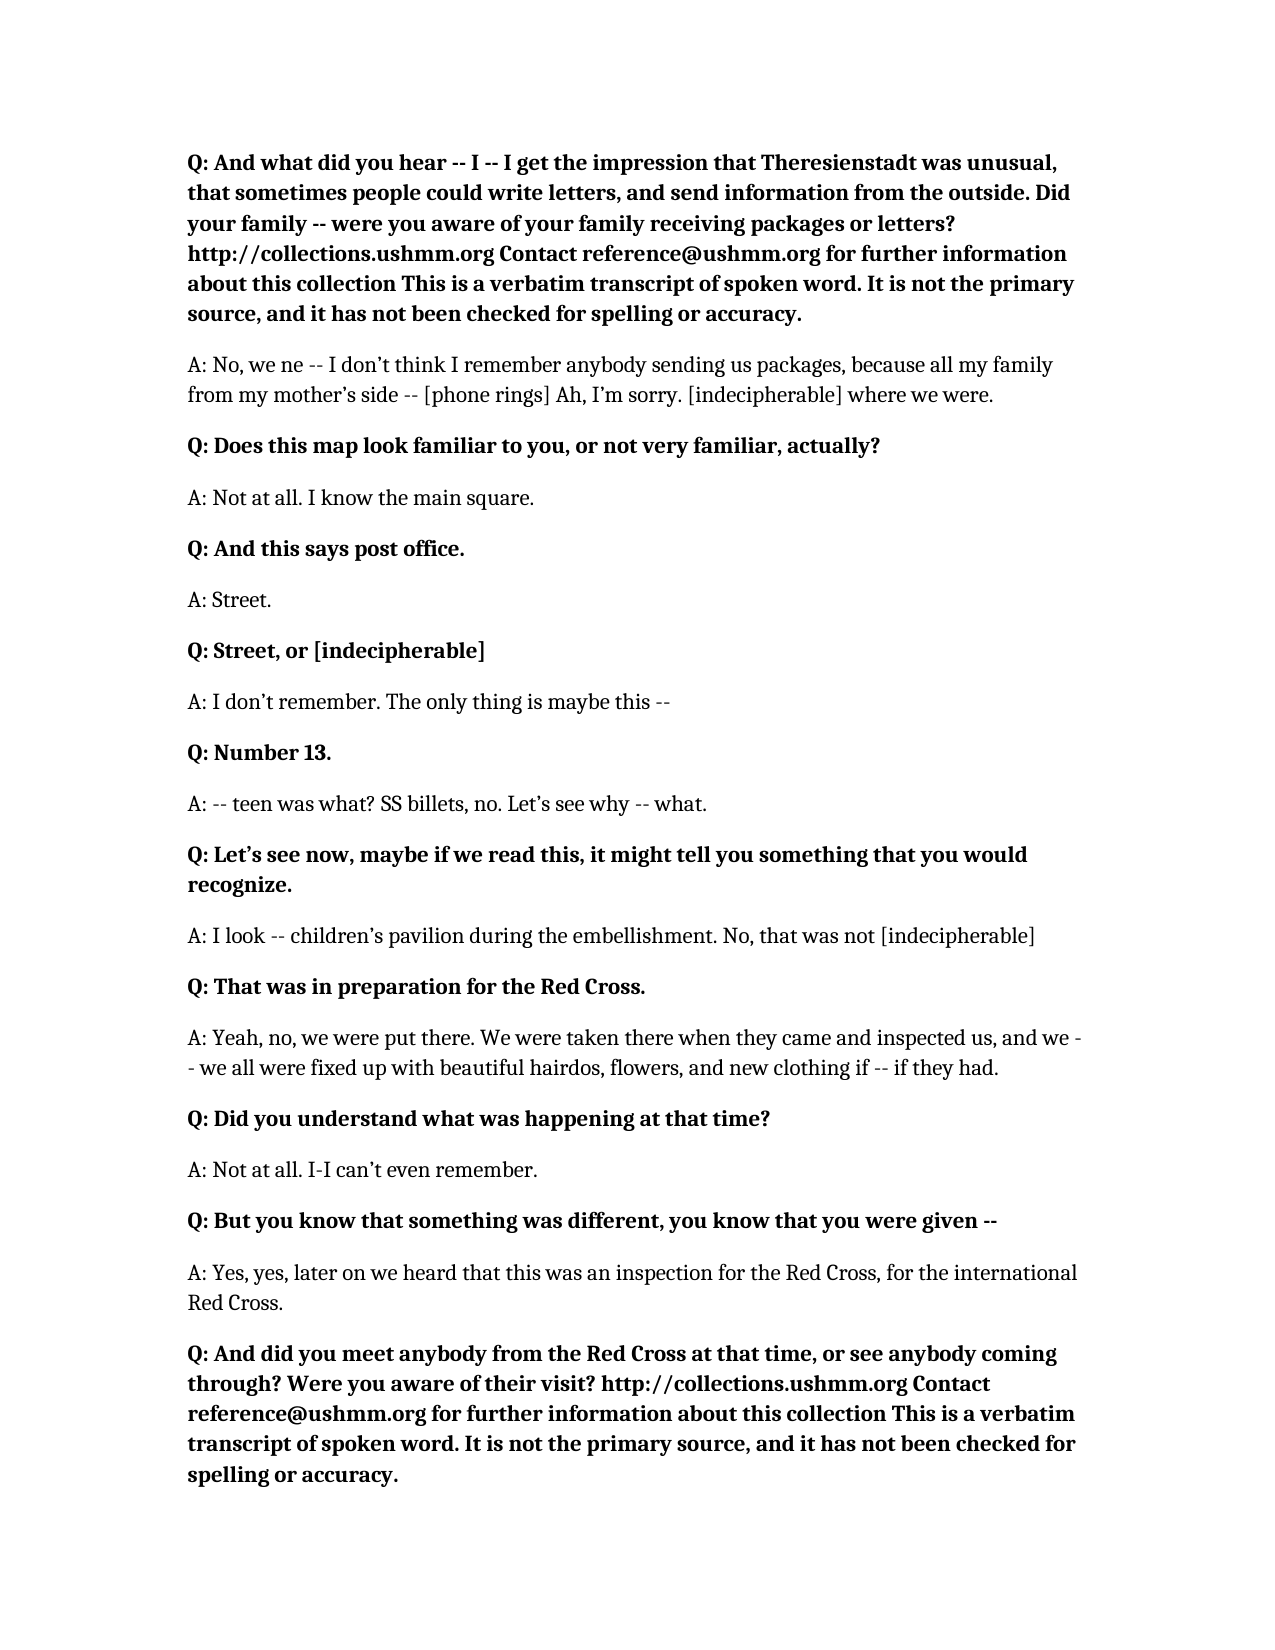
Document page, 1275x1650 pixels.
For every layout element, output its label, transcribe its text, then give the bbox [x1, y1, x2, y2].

text Q: But you know that something was different, you know that you were given -- [187, 1208, 1087, 1235]
text A: No, we ne -- I don’t think I remember anybody sending us packages, because all my family from my mother’s side -- [phone rings] Ah, I’m sorry. [indecipherable] where we were. [187, 352, 1087, 409]
text A: Not at all. I-I can’t even remember. [187, 1157, 1087, 1184]
text Q: Street, or [indecipherable] [187, 637, 1087, 664]
text Q: And this says post office. [187, 535, 1087, 562]
text A: I don’t remember. The only thing is maybe this -- [187, 688, 1087, 715]
text A: Street. [187, 586, 1087, 613]
text Q: Does this map look familiar to you, or not very familiar, actually? [187, 433, 1087, 460]
text A: Yes, yes, later on we heard that this was an inspection for the Red Cross, for the international Red Cross. [187, 1259, 1087, 1316]
text Q: That was in preparation for the Red Cross. [187, 974, 1087, 1000]
text Q: Let’s see now, maybe if we read this, it might tell you something that you would recognize. [187, 842, 1087, 898]
text A: I look -- children’s pavilion during the embellishment. No, that was not [indecipherable] [187, 923, 1087, 949]
text A: Yeah, no, we were put there. We were taken there when they came and inspected us, and we - - we all were fixed up with beautiful hairdos, flowers, and new clothing if -- if they had. [187, 1025, 1087, 1082]
text Q: And did you meet anybody from the Red Cross at that time, or see anybody coming through? Were you aware of their visit? http://collections.ushmm.org Contact reference@ushmm.org for further information about this collection This is a verbatim transcript of spoken word. It is not the primary source, and it has not been checked for spelling or accuracy. [187, 1341, 1087, 1488]
text A: Not at all. I know the main square. [187, 484, 1087, 511]
text Q: Did you understand what was happening at that time? [187, 1106, 1087, 1133]
text A: -- teen was what? SS billets, no. Let’s see why -- what. [187, 791, 1087, 817]
text Q: Number 13. [187, 739, 1087, 766]
text Q: And what did you hear -- I -- I get the impression that Theresienstadt was unusual, that sometimes people could write letters, and send information from the outside. Did your family -- were you aware of your family receiving packages or letters? http://collections.ushmm.org Contact reference@ushmm.org for further information about this collection This is a verbatim transcript of spoken word. It is not the primary source, and it has not been checked for spelling or accuracy. [187, 150, 1087, 327]
